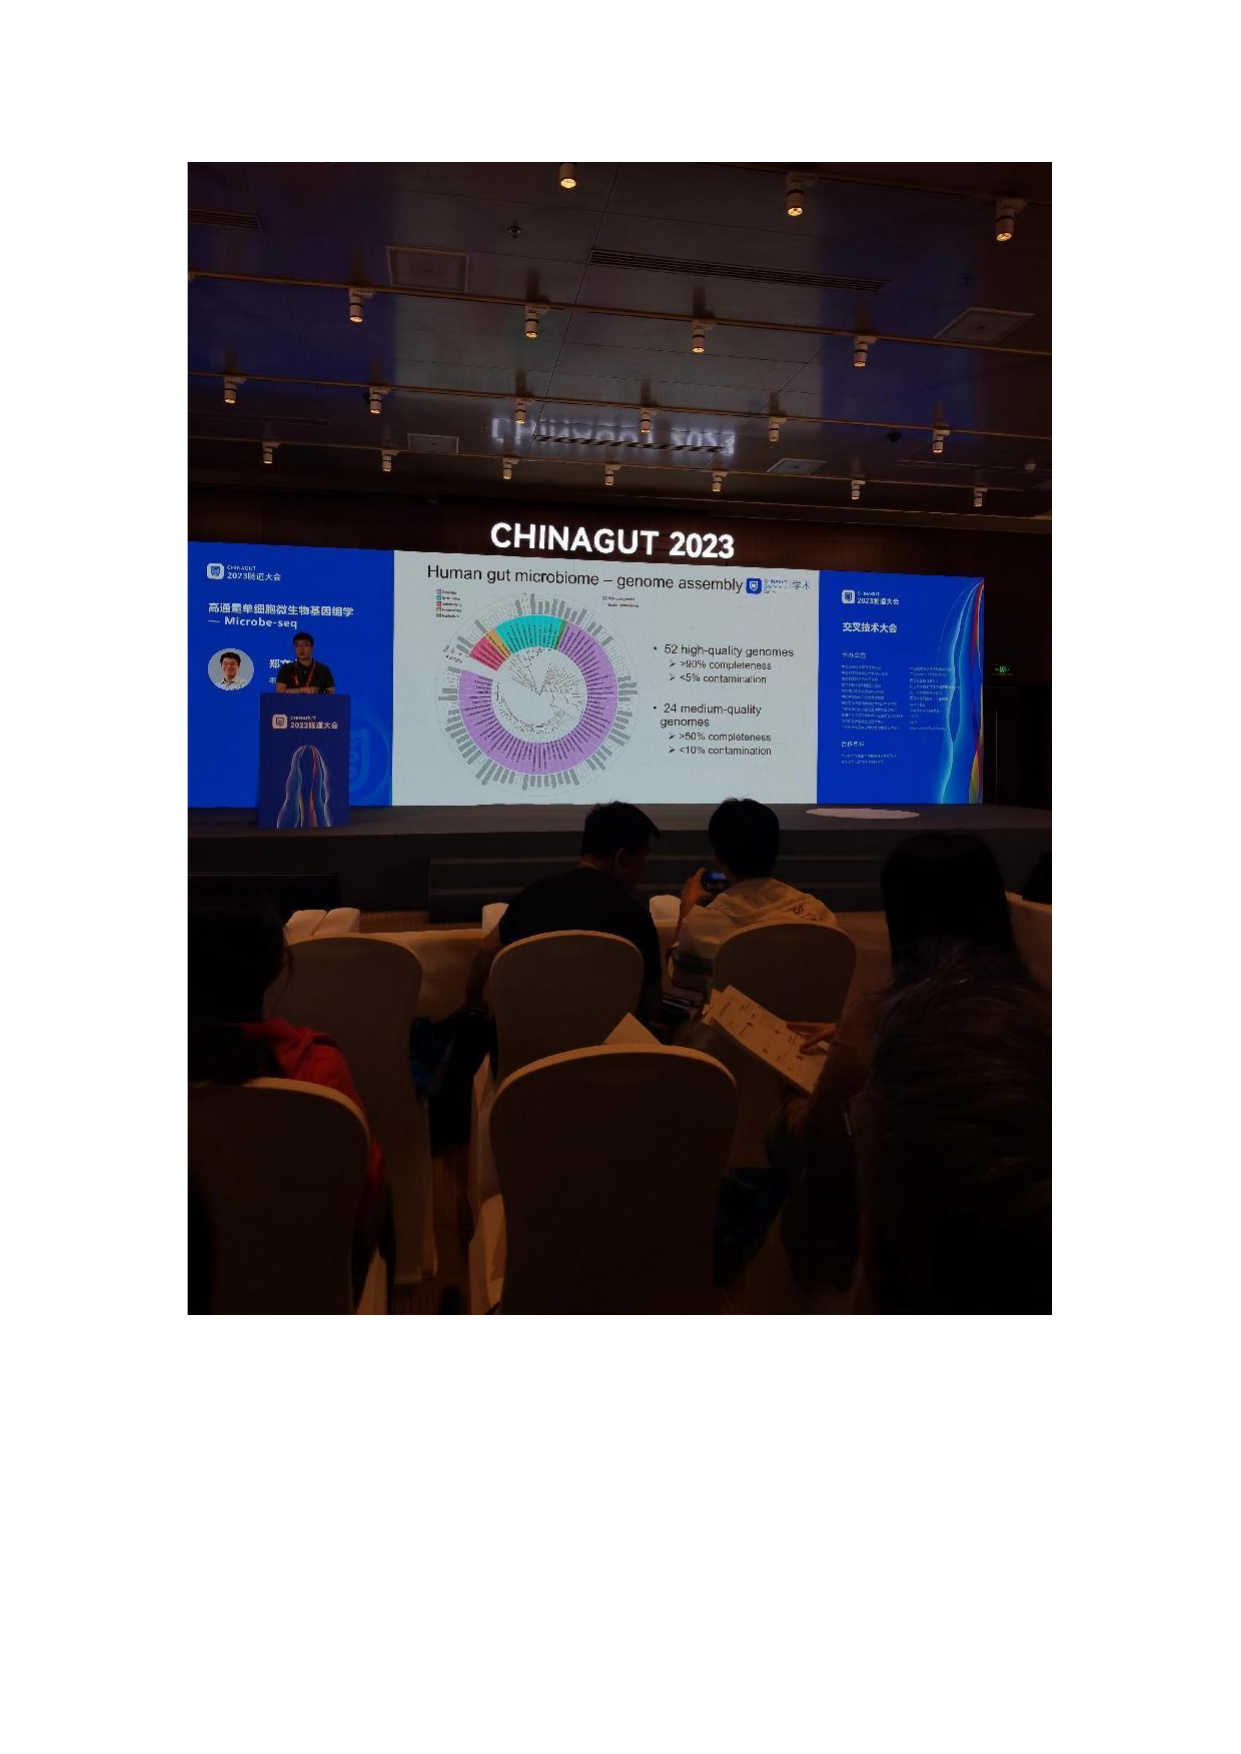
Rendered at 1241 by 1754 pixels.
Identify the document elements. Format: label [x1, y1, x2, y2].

picture [187, 162, 1052, 1315]
